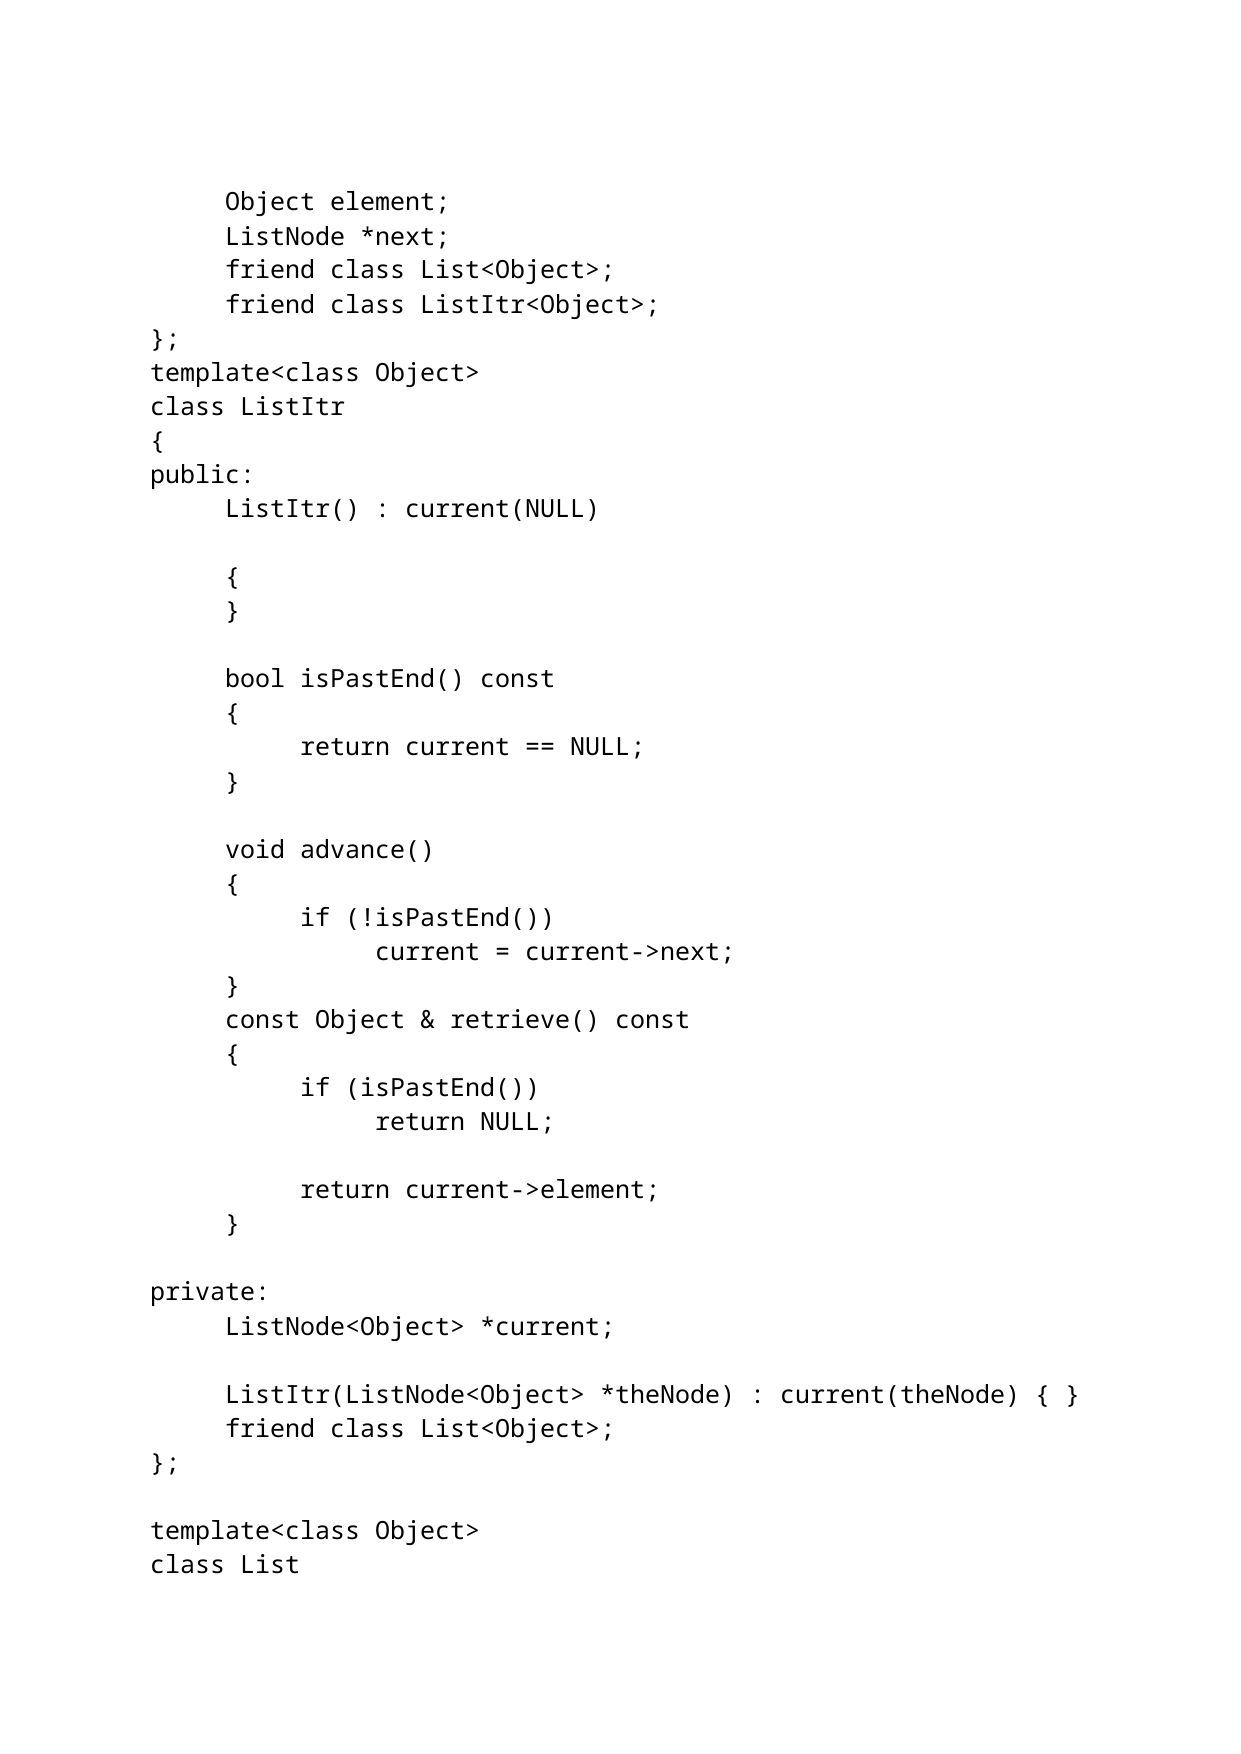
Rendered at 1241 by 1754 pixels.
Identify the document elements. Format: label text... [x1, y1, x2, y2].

text template<class Object> [150, 1512, 1090, 1547]
text class ListItr [150, 388, 1090, 422]
text private: [150, 1274, 1090, 1308]
text friend class List<Object>; [150, 252, 1090, 286]
text friend class List<Object>; [150, 1410, 1090, 1444]
text { [150, 422, 1090, 457]
text { [150, 695, 1090, 729]
text Object element; [150, 184, 1090, 218]
text if (isPastEnd()) [150, 1070, 1090, 1104]
text void advance() [150, 831, 1090, 865]
text bool isPastEnd() const [150, 661, 1090, 695]
text } [150, 967, 1090, 1002]
text { [150, 559, 1090, 593]
text public: [150, 457, 1090, 491]
text { [150, 865, 1090, 899]
text ListItr(ListNode<Object> *theNode) : current(theNode) { } [150, 1376, 1090, 1410]
text friend class ListItr<Object>; [150, 286, 1090, 320]
text }; [150, 320, 1090, 354]
text return NULL; [150, 1104, 1090, 1138]
text ListNode *next; [150, 218, 1090, 252]
text return current->element; [150, 1172, 1090, 1206]
text ListNode<Object> *current; [150, 1308, 1090, 1342]
text const Object & retrieve() const [150, 1002, 1090, 1036]
text { [150, 1036, 1090, 1070]
text ListItr() : current(NULL) [150, 491, 1090, 525]
text class List [150, 1547, 1090, 1581]
text return current == NULL; [150, 729, 1090, 763]
text }; [150, 1444, 1090, 1478]
text } [150, 593, 1090, 627]
text if (!isPastEnd()) [150, 899, 1090, 933]
text template<class Object> [150, 354, 1090, 388]
text current = current->next; [150, 933, 1090, 967]
text } [150, 763, 1090, 797]
text } [150, 1206, 1090, 1240]
